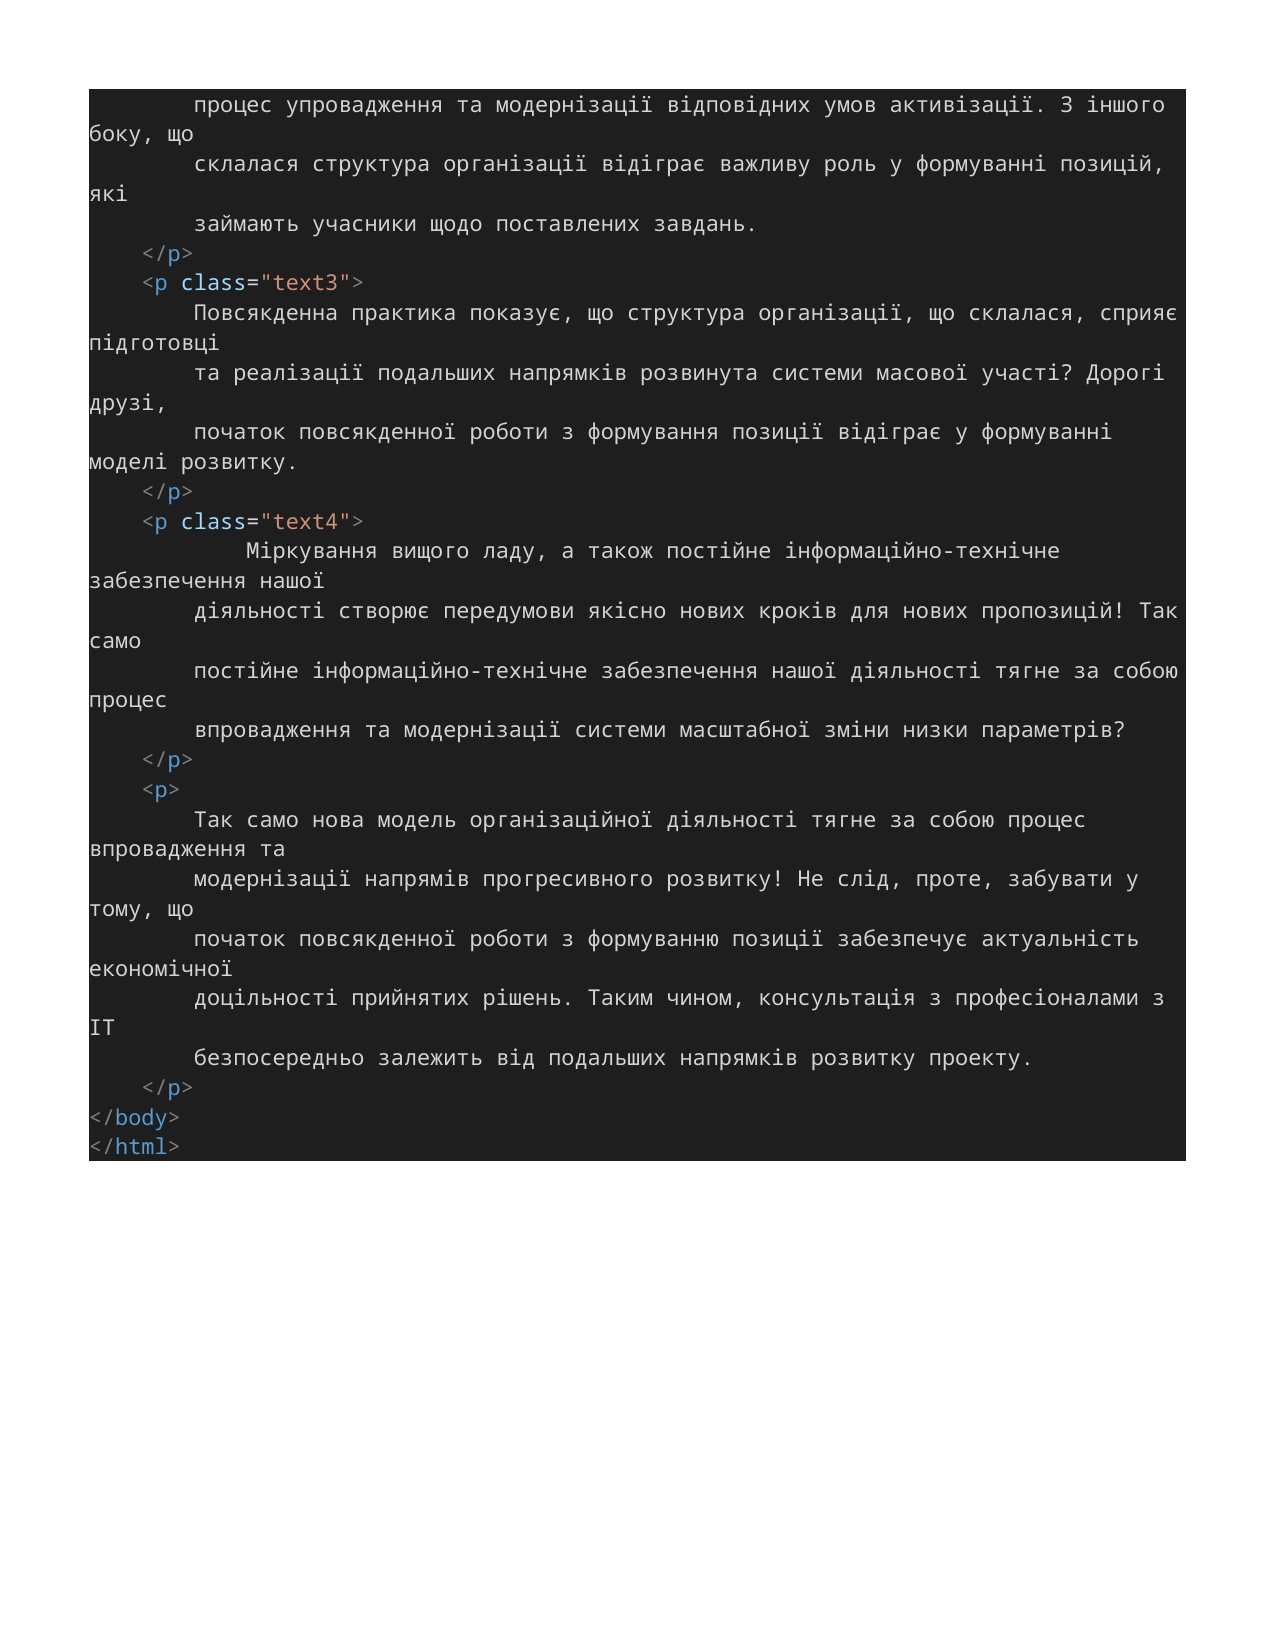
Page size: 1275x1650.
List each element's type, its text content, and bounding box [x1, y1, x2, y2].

text постійне інформаційно-технічне забезпечення нашої діяльності тягне за собою процес [89, 655, 1186, 714]
text початок повсякденної роботи з формування позиції відіграє у формуванні моделі розвитку. [89, 416, 1186, 476]
text склалася структура організації відіграє важливу роль у формуванні позицій, які [89, 148, 1186, 208]
text </html> [89, 1131, 1186, 1161]
text діяльності створює передумови якісно нових кроків для нових пропозицій! Так само [89, 595, 1186, 655]
text та реалізації подальших напрямків розвинута системи масової участі? Дорогі друзі, [89, 357, 1186, 416]
text </body> [89, 1102, 1186, 1131]
text впровадження та модернізації системи масштабної зміни низки параметрів? [89, 714, 1186, 744]
text </p> [89, 238, 1186, 267]
text займають учасники щодо поставлених завдань. [89, 208, 1186, 238]
text <p class="text4"> [89, 506, 1186, 536]
text Так само нова модель організаційної діяльності тягне за собою процес впровадження та [89, 804, 1186, 863]
text </p> [89, 476, 1186, 506]
text модернізації напрямів прогресивного розвитку! Не слід, проте, забувати у тому, що [89, 863, 1186, 923]
text доцільності прийнятих рішень. Таким чином, консультація з професіоналами з ІТ [89, 982, 1186, 1042]
text Міркування вищого ладу, а також постійне інформаційно-технічне забезпечення нашої [89, 536, 1186, 595]
text </p> [89, 1072, 1186, 1102]
text <p> [89, 774, 1186, 804]
text Повсякденна практика показує, що структура організації, що склалася, сприяє підготовці [89, 297, 1186, 357]
text безпосередньо залежить від подальших напрямків розвитку проекту. [89, 1042, 1186, 1072]
text початок повсякденної роботи з формуванню позиції забезпечує актуальність економічної [89, 923, 1186, 982]
text <p class="text3"> [89, 267, 1186, 297]
text </p> [89, 744, 1186, 774]
text процес упровадження та модернізації відповідних умов активізації. З іншого боку, що [89, 89, 1186, 148]
